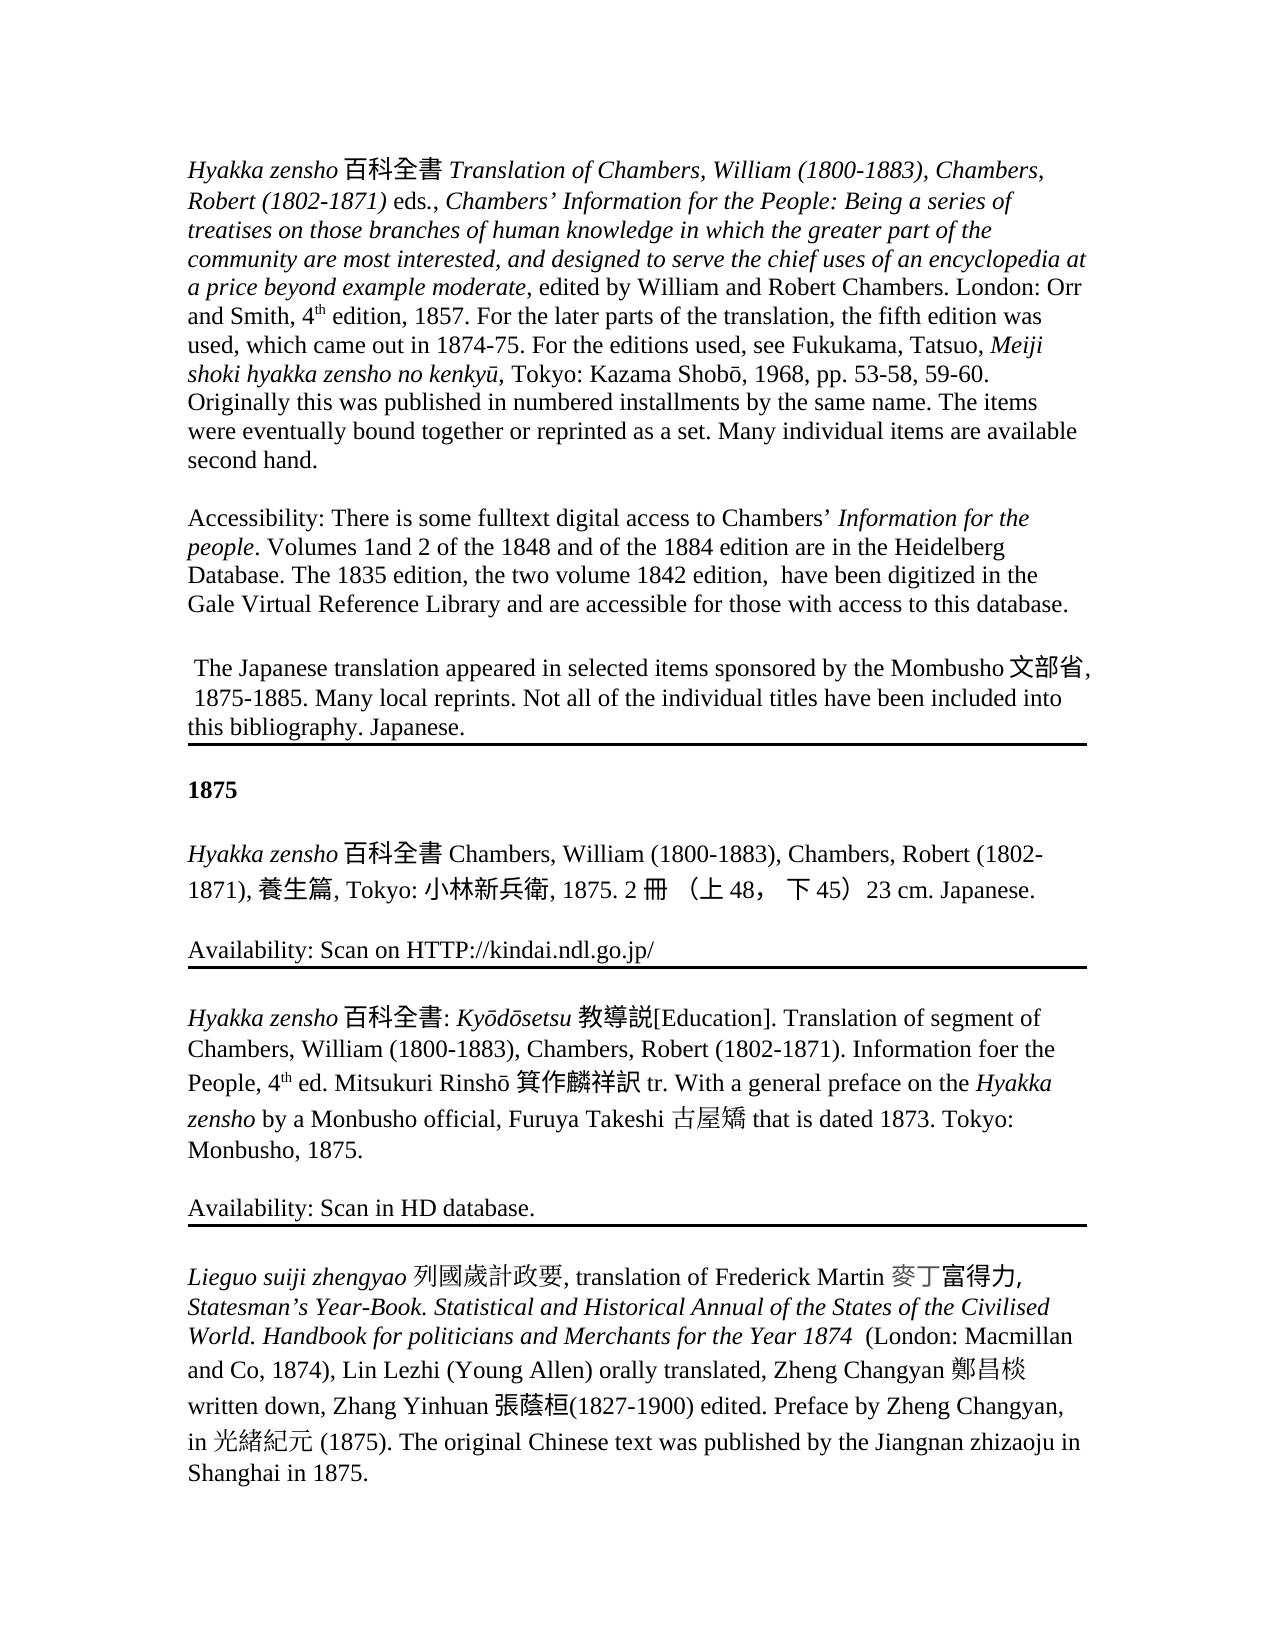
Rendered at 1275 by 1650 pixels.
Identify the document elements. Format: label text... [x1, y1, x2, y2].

subtitle Hyakka zensho百科全書 Translation of Chambers, William (1800-1883), Chambers, Robert (1802-1871) eds., Chambers’ Information for the People: Being a series of treatises on those branches of human knowledge in which the greater part of the community are most interested, and designed to serve the chief uses of an encyclopedia at a price beyond example moderate, edited by William and Robert Chambers. London: Orr and Smith, 4th edition, 1857. For the later parts of the translation, the fifth edition was used, which came out in 1874-75. For the editions used, see Fukukama, Tatsuo, Meiji shoki hyakka zensho no kenkyū, Tokyo: Kazama Shobō, 1968, pp. 53-58, 59-60. Originally this was published in numbered installments by the same name. The items were eventually bound together or reprinted as a set. Many individual items are available second hand. [187, 150, 1087, 474]
text Hyakka zensho百科全書: Kyōdōsetsu 教導説[Education]. Translation of segment of Chambers, William (1800-1883), Chambers, Robert (1802-1871). Information foer the People, 4th ed. Mitsukuri Rinshō 箕作麟祥訳 tr. With a general preface on the Hyakka zensho by a Monbusho official, Furuya Takeshi 古屋矯 that is dated 1873. Tokyo: Monbusho, 1875. [187, 998, 1087, 1164]
text Availability: Scan on HTTP://kindai.ndl.go.jp/ [187, 935, 1087, 969]
subtitle Accessibility: There is some fulltext digital access to Chambers’ Information for the people. Volumes 1and 2 of the 1848 and of the 1884 edition are in the Heidelberg Database. The 1835 edition, the two volume 1842 edition, have been digitized in the Gale Virtual Reference Library and are accessible for those with access to this database. [187, 503, 1087, 618]
text Lieguo suiji zhengyao 列國歲計政要, translation of Frederick Martin 麥丁富得力,Statesman’s Year-Book. Statistical and Historical Annual of the States of the Civilised World. Handbook for politicians and Merchants for the Year 1874 (London: Macmillan and Co, 1874), Lin Lezhi (Young Allen) orally translated, Zheng Changyan 鄭昌棪written down, Zhang Yinhuan張蔭桓(1827-1900) edited. Preface by Zheng Changyan, in 光緒紀元 (1875). The original Chinese text was published by the Jiangnan zhizaoju in Shanghai in 1875. [187, 1256, 1087, 1487]
text The Japanese translation appeared in selected items sponsored by the Mombusho文部省, 1875-1885. Many local reprints. Not all of the individual titles have been included into this bibliography. Japanese. [187, 647, 1087, 746]
text Hyakka zensho百科全書 Chambers, William (1800-1883), Chambers, Robert (1802-1871), 養生篇, Tokyo: 小林新兵衛, 1875. 2 冊 （上48， 下45）23 cm. Japanese. [187, 833, 1087, 906]
text 1875 [187, 775, 1087, 804]
text Availability: Scan in HD database. [187, 1193, 1087, 1227]
